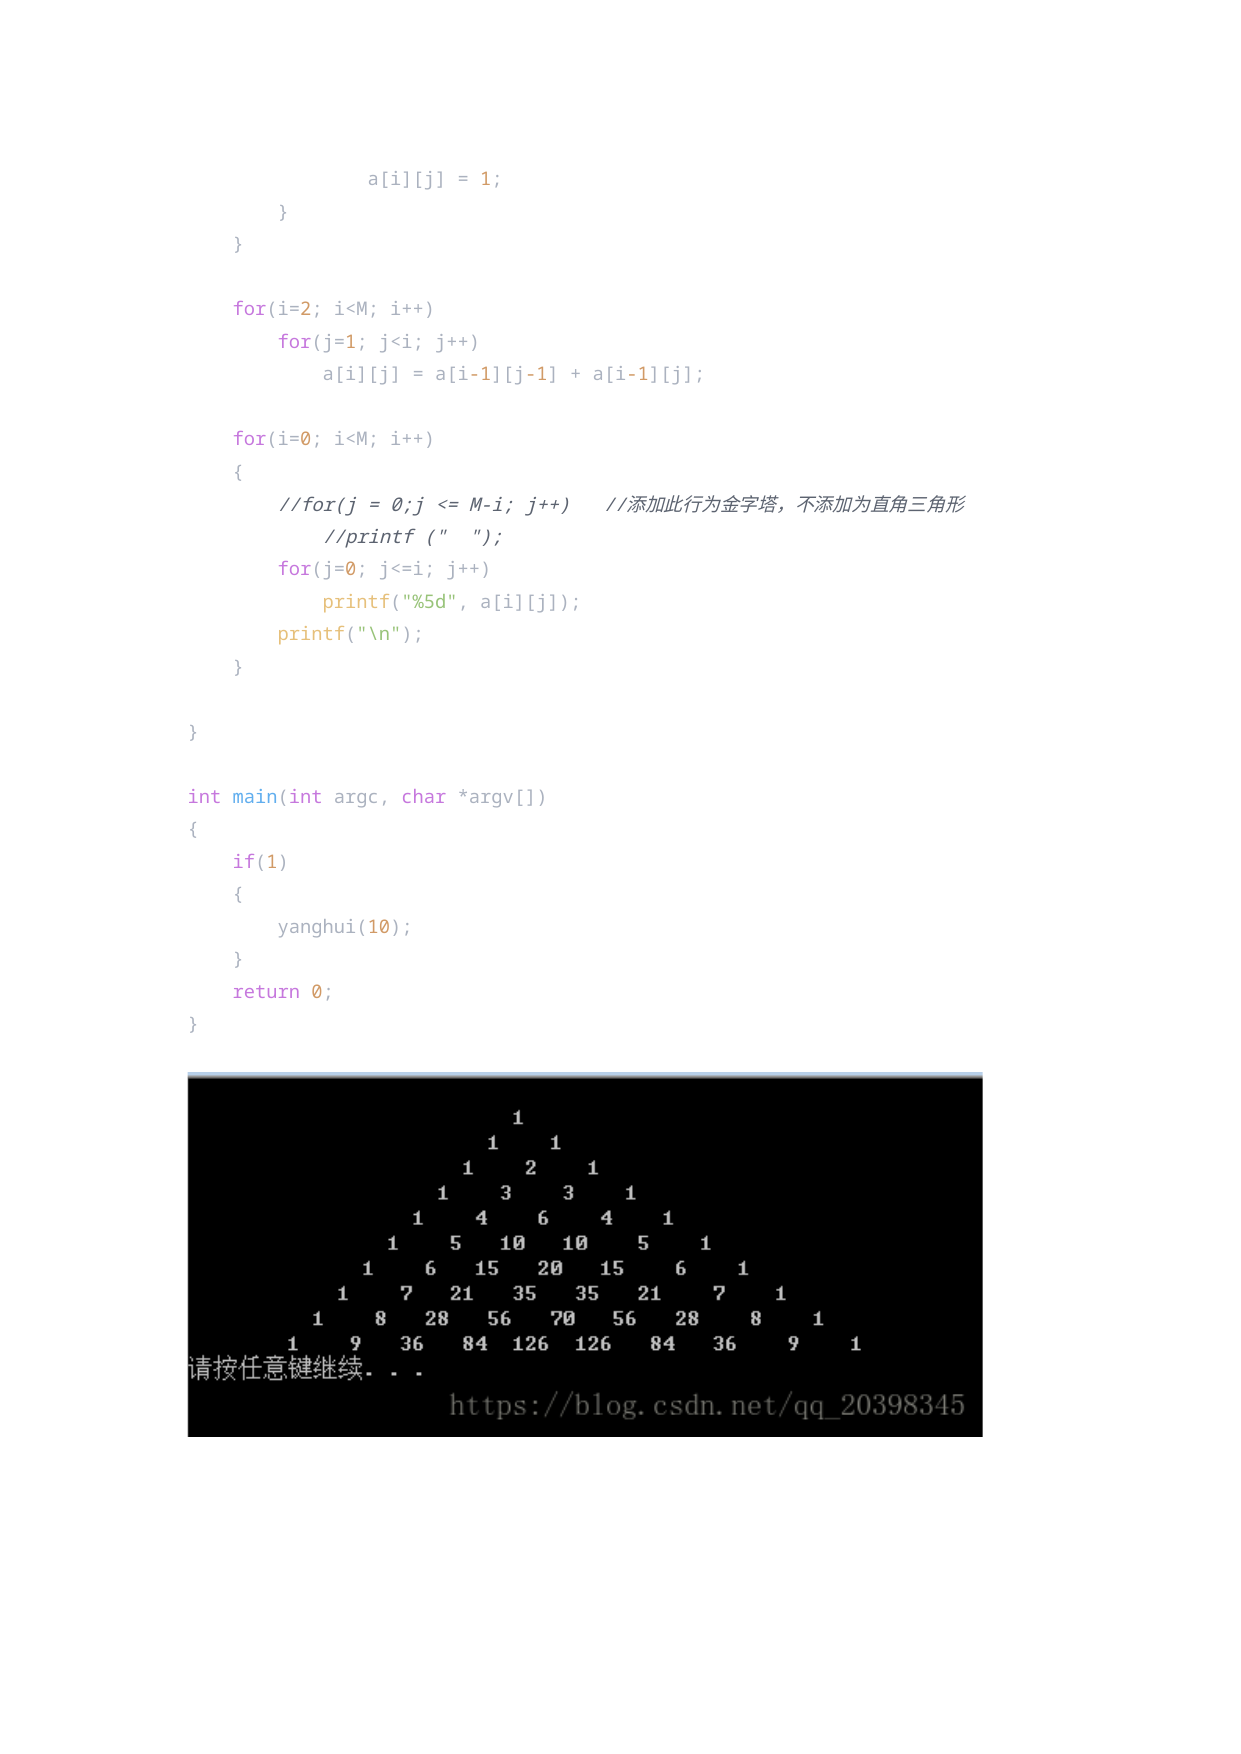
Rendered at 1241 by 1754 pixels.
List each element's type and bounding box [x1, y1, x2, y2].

text [187, 162, 1053, 1462]
picture [187, 1072, 983, 1437]
